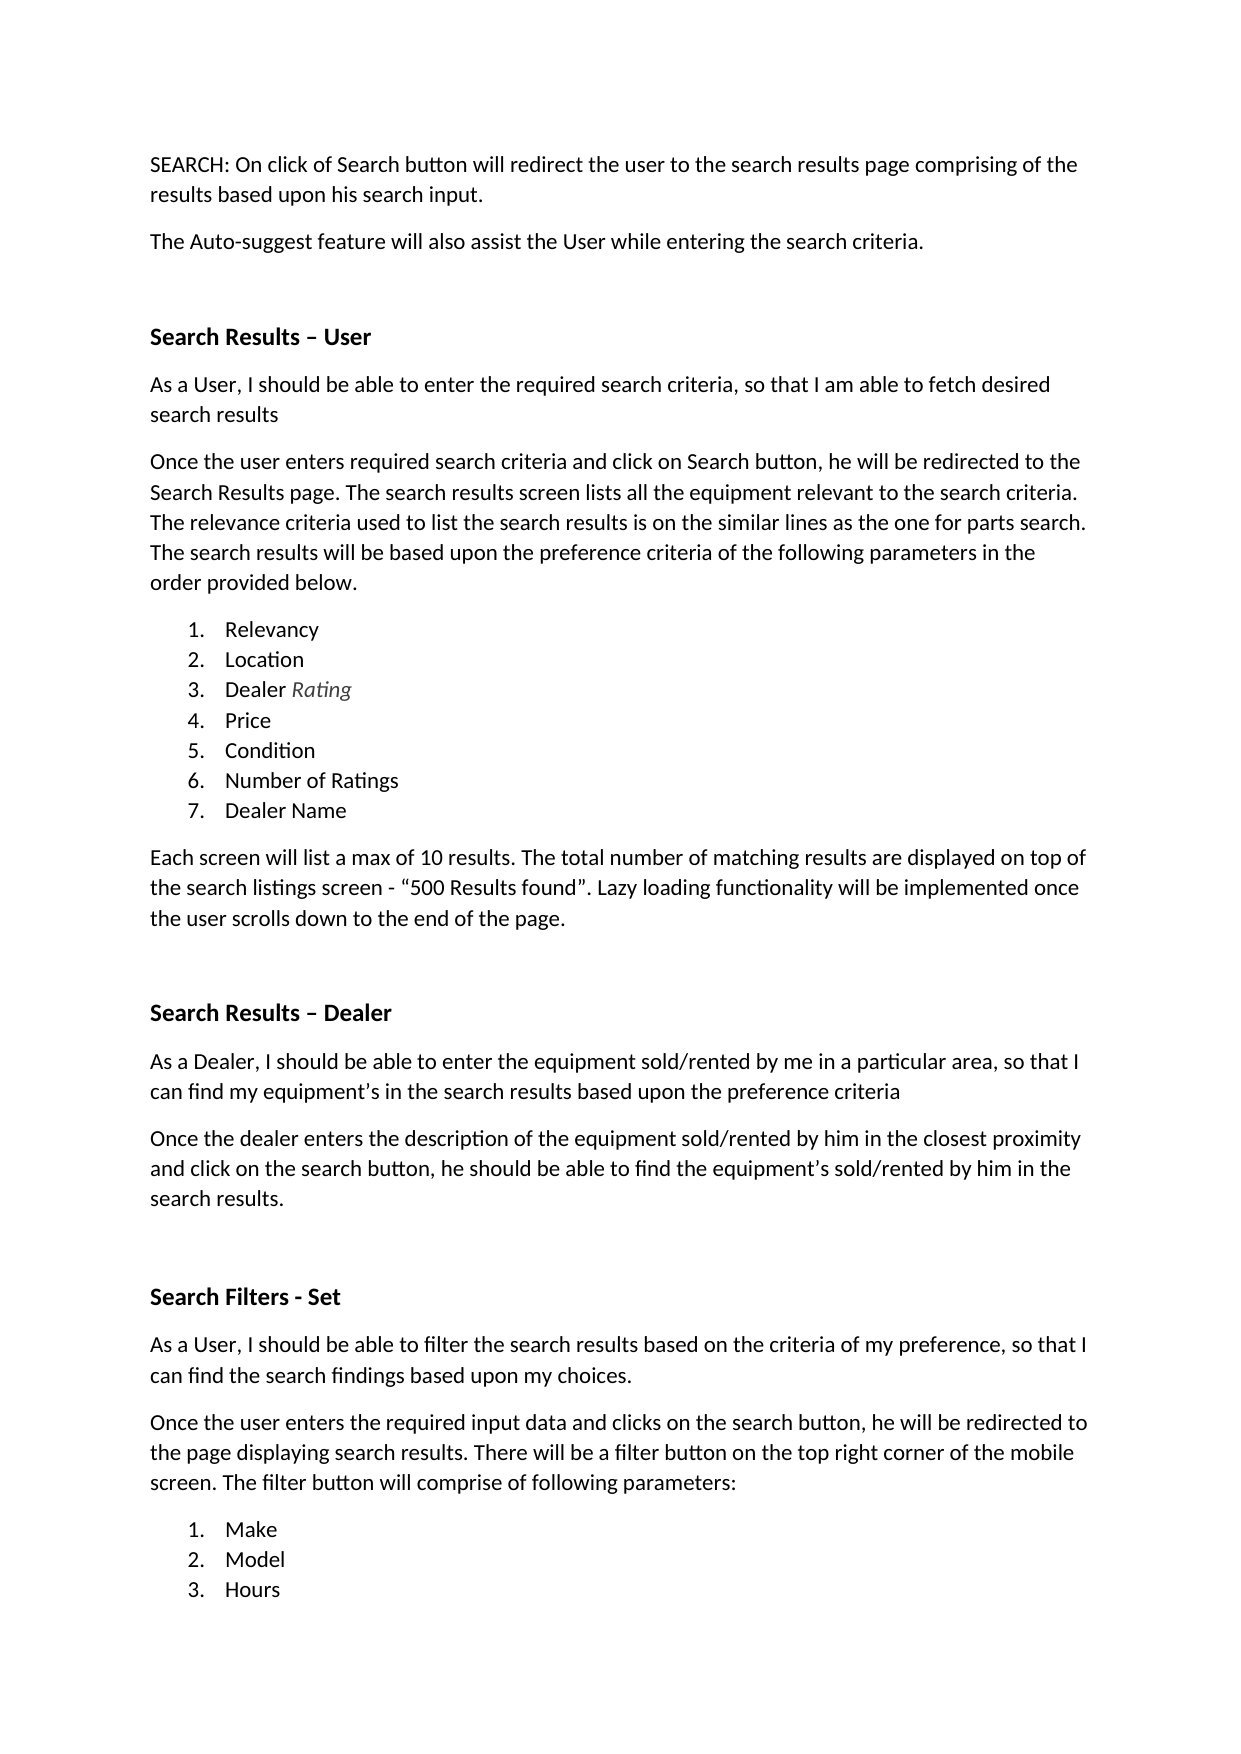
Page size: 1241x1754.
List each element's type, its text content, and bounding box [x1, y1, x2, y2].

text As a User, I should be able to enter the required search criteria, so that I am able to fetch desired search results [150, 370, 1090, 429]
text SEARCH: On click of Search button will redirect the user to the search results page comprising of the results based upon his search input. [150, 150, 1090, 208]
list Hours [187, 1575, 1090, 1603]
list Price [187, 706, 1090, 734]
list Number of Ratings [187, 766, 1090, 794]
list Dealer Name [187, 796, 1090, 824]
list Dealer Rating [187, 676, 1090, 704]
text As a User, I should be able to filter the search results based on the criteria of my preference, so that I can find the search findings based upon my choices. [150, 1331, 1090, 1389]
text Once the user enters the required input data and clicks on the search button, he will be redirected to the page displaying search results. There will be a filter button on the top right corner of the mobile screen. The filter button will comprise of following parameters: [150, 1408, 1090, 1496]
text Search Results – User [150, 321, 1090, 351]
text The Auto-suggest feature will also assist the User while entering the search criteria. [150, 227, 1090, 255]
list Relevancy [187, 615, 1090, 643]
text As a Dealer, I should be able to enter the equipment sold/rented by me in a particular area, so that I can find my equipment’s in the search results based upon the preference criteria [150, 1047, 1090, 1105]
text Once the user enters required search criteria and click on Search button, he will be redirected to the Search Results page. The search results screen lists all the equipment relevant to the search criteria. The relevance criteria used to list the search results is on the similar lines as the one for parts search. The search results will be based upon the preference criteria of the following parameters in the order provided below. [150, 447, 1090, 596]
text Each screen will list a max of 10 results. The total number of matching results are displayed on top of the search listings screen - “500 Results found”. Lazy loading functionality will be implemented once the user scrolls down to the end of the page. [150, 843, 1090, 932]
text Once the dealer enters the description of the equipment sold/rented by him in the closest proximity and click on the search button, he should be able to find the equipment’s sold/rented by him in the search results. [150, 1124, 1090, 1213]
list Condition [187, 736, 1090, 764]
list Location [187, 645, 1090, 673]
list Make [187, 1515, 1090, 1543]
text Search Filters - Set [150, 1281, 1090, 1312]
text Search Results – Dealer [150, 997, 1090, 1028]
list Model [187, 1545, 1090, 1573]
